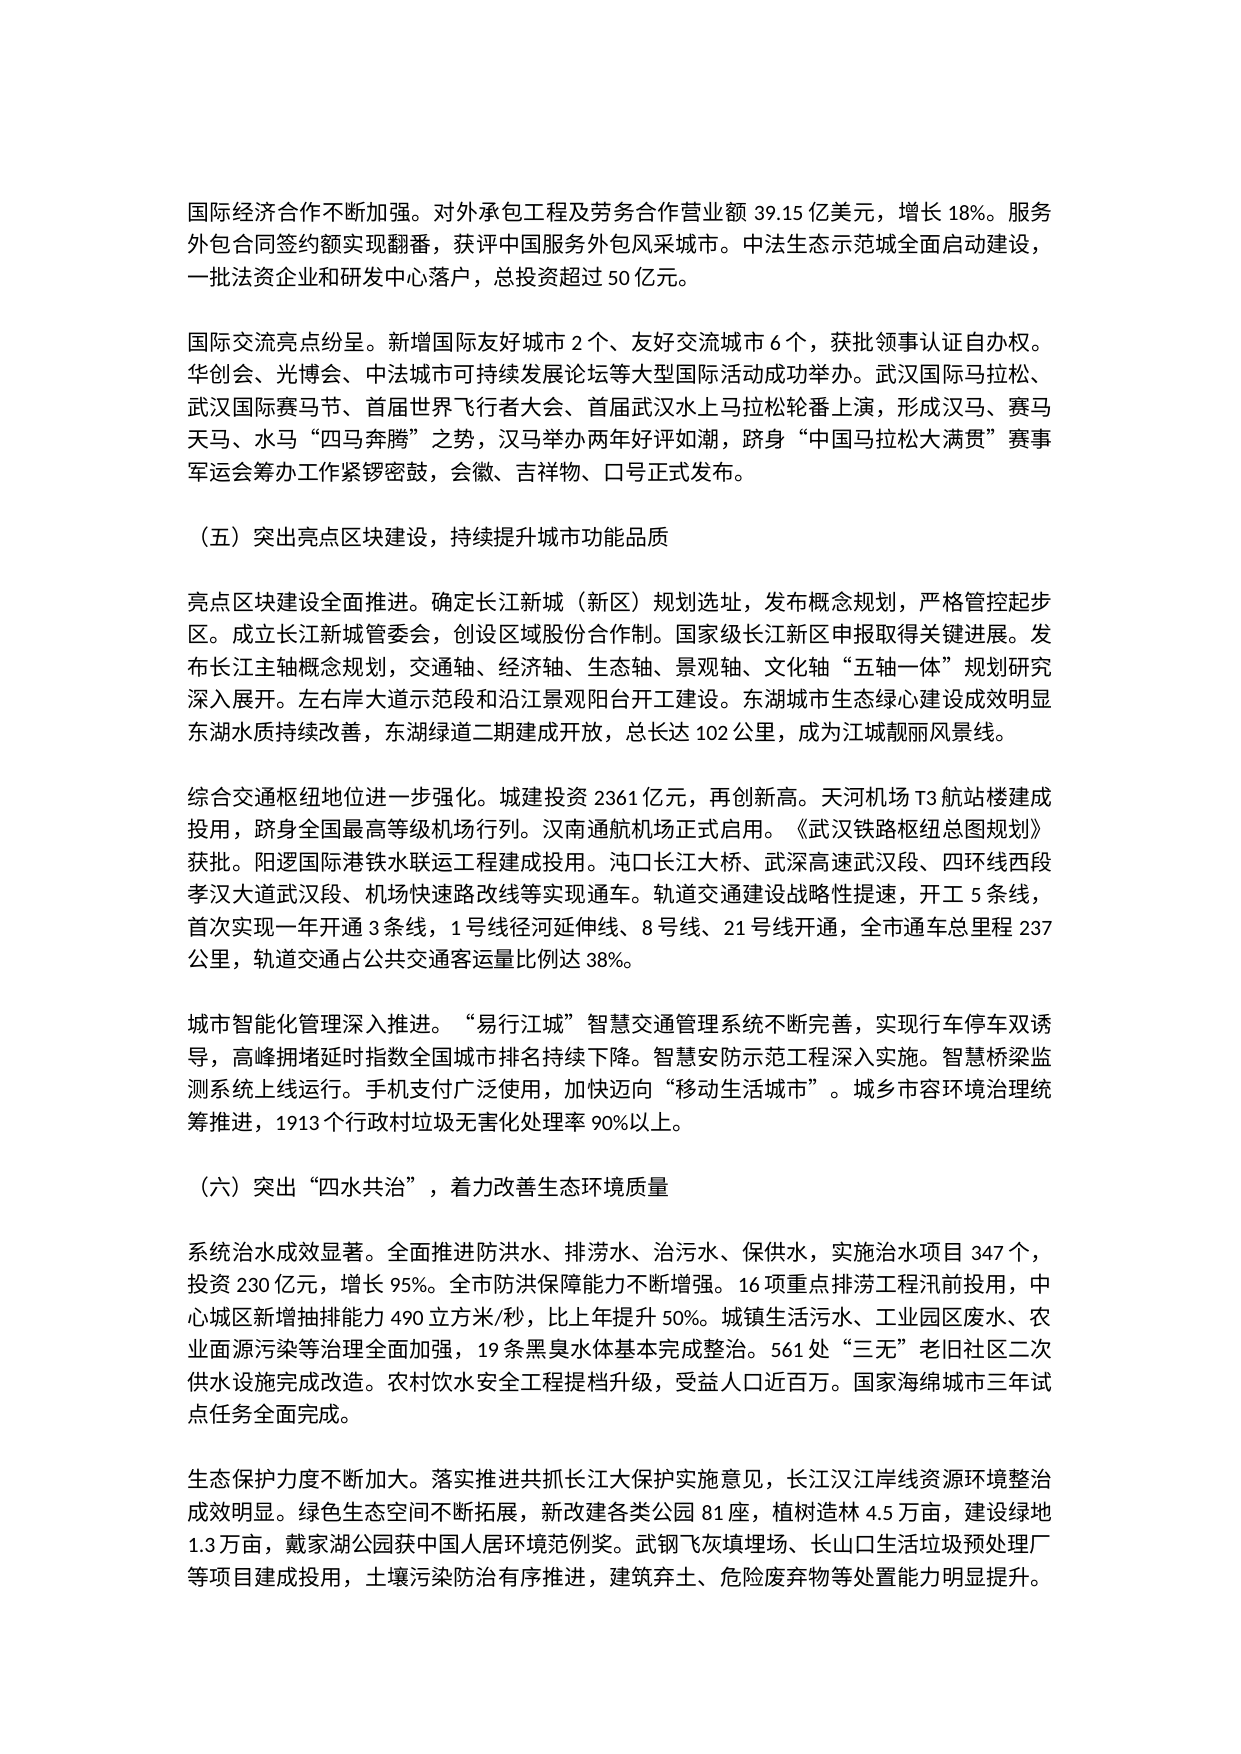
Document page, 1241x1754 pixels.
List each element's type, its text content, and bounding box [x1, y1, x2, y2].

text 亮点区块建设全面推进。确定长江新城（新区）规划选址，发布概念规划，严格管控起步区。成立长江新城管委会，创设区域股份合作制。国家级长江新区申报取得关键进展。发布长江主轴概念规划，交通轴、经济轴、生态轴、景观轴、文化轴“五轴一体”规划研究深入展开。左右岸大道示范段和沿江景观阳台开工建设。东湖城市生态绿心建设成效明显，东湖水质持续改善，东湖绿道二期建成开放，总长达102公里，成为江城靓丽风景线。 [187, 584, 1053, 747]
text 国际经济合作不断加强。对外承包工程及劳务合作营业额39.15亿美元，增长18%。服务外包合同签约额实现翻番，获评中国服务外包风采城市。中法生态示范城全面启动建设，一批法资企业和研发中心落户，总投资超过50亿元。 [187, 194, 1053, 292]
text （五）突出亮点区块建设，持续提升城市功能品质 [187, 519, 1053, 552]
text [187, 1462, 1053, 1592]
text 系统治水成效显著。全面推进防洪水、排涝水、治污水、保供水，实施治水项目347个，投资230亿元，增长95%。全市防洪保障能力不断增强。16项重点排涝工程汛前投用，中心城区新增抽排能力490立方米/秒，比上年提升50%。城镇生活污水、工业园区废水、农业面源污染等治理全面加强，19条黑臭水体基本完成整治。561处“三无”老旧社区二次供水设施完成改造。农村饮水安全工程提档升级，受益人口近百万。国家海绵城市三年试点任务全面完成。 [187, 1234, 1053, 1429]
text 城市智能化管理深入推进。“易行江城”智慧交通管理系统不断完善，实现行车停车双诱导，高峰拥堵延时指数全国城市排名持续下降。智慧安防示范工程深入实施。智慧桥梁监测系统上线运行。手机支付广泛使用，加快迈向“移动生活城市”。城乡市容环境治理统筹推进，1913个行政村垃圾无害化处理率90%以上。 [187, 1007, 1053, 1137]
text （六）突出“四水共治”，着力改善生态环境质量 [187, 1169, 1053, 1202]
text 综合交通枢纽地位进一步强化。城建投资2361亿元，再创新高。天河机场T3航站楼建成投用，跻身全国最高等级机场行列。汉南通航机场正式启用。《武汉铁路枢纽总图规划》获批。阳逻国际港铁水联运工程建成投用。沌口长江大桥、武深高速武汉段、四环线西段、孝汉大道武汉段、机场快速路改线等实现通车。轨道交通建设战略性提速，开工5条线，首次实现一年开通3条线，1号线径河延伸线、8号线、21号线开通，全市通车总里程237公里，轨道交通占公共交通客运量比例达38%。 [187, 779, 1053, 974]
text 国际交流亮点纷呈。新增国际友好城市2个、友好交流城市6个，获批领事认证自办权。华创会、光博会、中法城市可持续发展论坛等大型国际活动成功举办。武汉国际马拉松、武汉国际赛马节、首届世界飞行者大会、首届武汉水上马拉松轮番上演，形成汉马、赛马、天马、水马“四马奔腾”之势，汉马举办两年好评如潮，跻身“中国马拉松大满贯”赛事。军运会筹办工作紧锣密鼓，会徽、吉祥物、口号正式发布。 [187, 324, 1053, 487]
